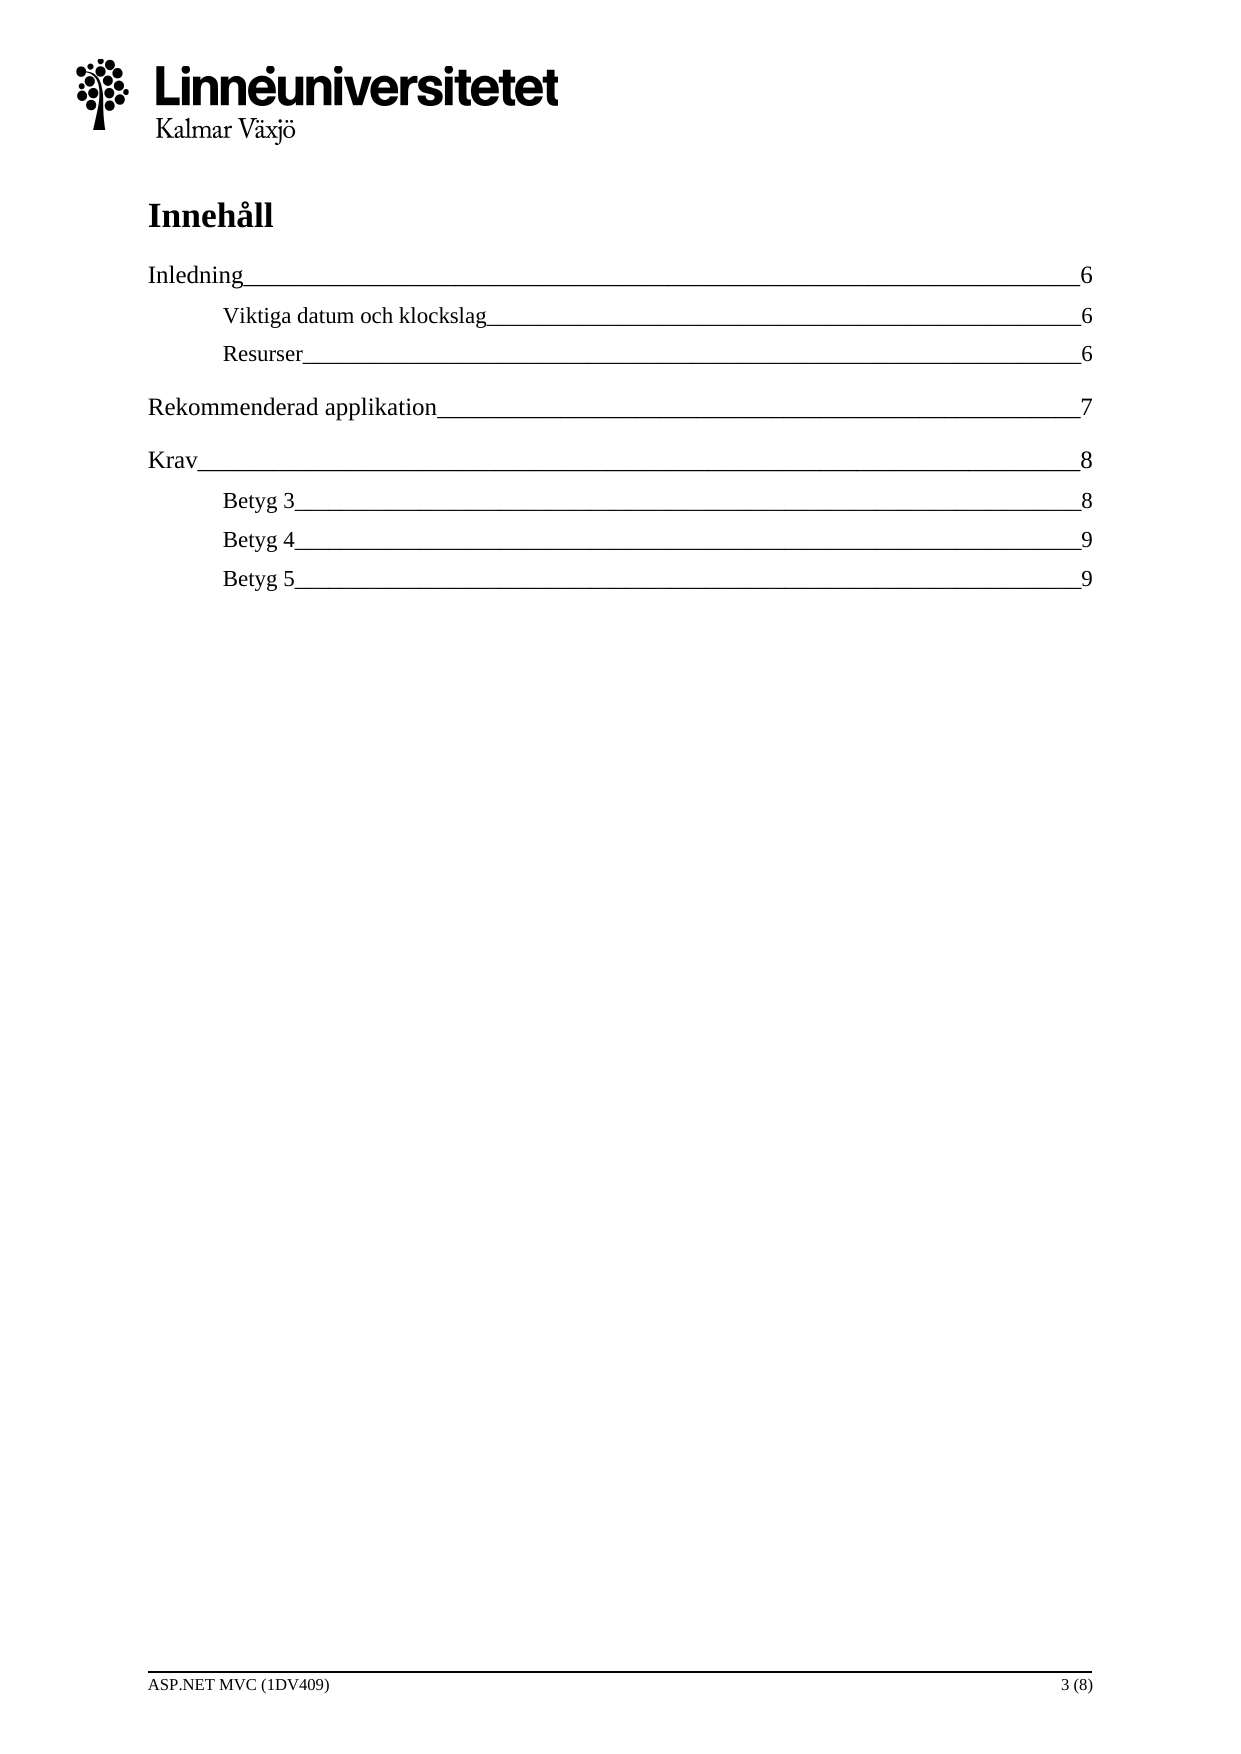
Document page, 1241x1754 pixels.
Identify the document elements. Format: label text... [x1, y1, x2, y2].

picture [76, 59, 129, 130]
picture [156, 66, 558, 145]
text Innehåll [148, 194, 1092, 235]
